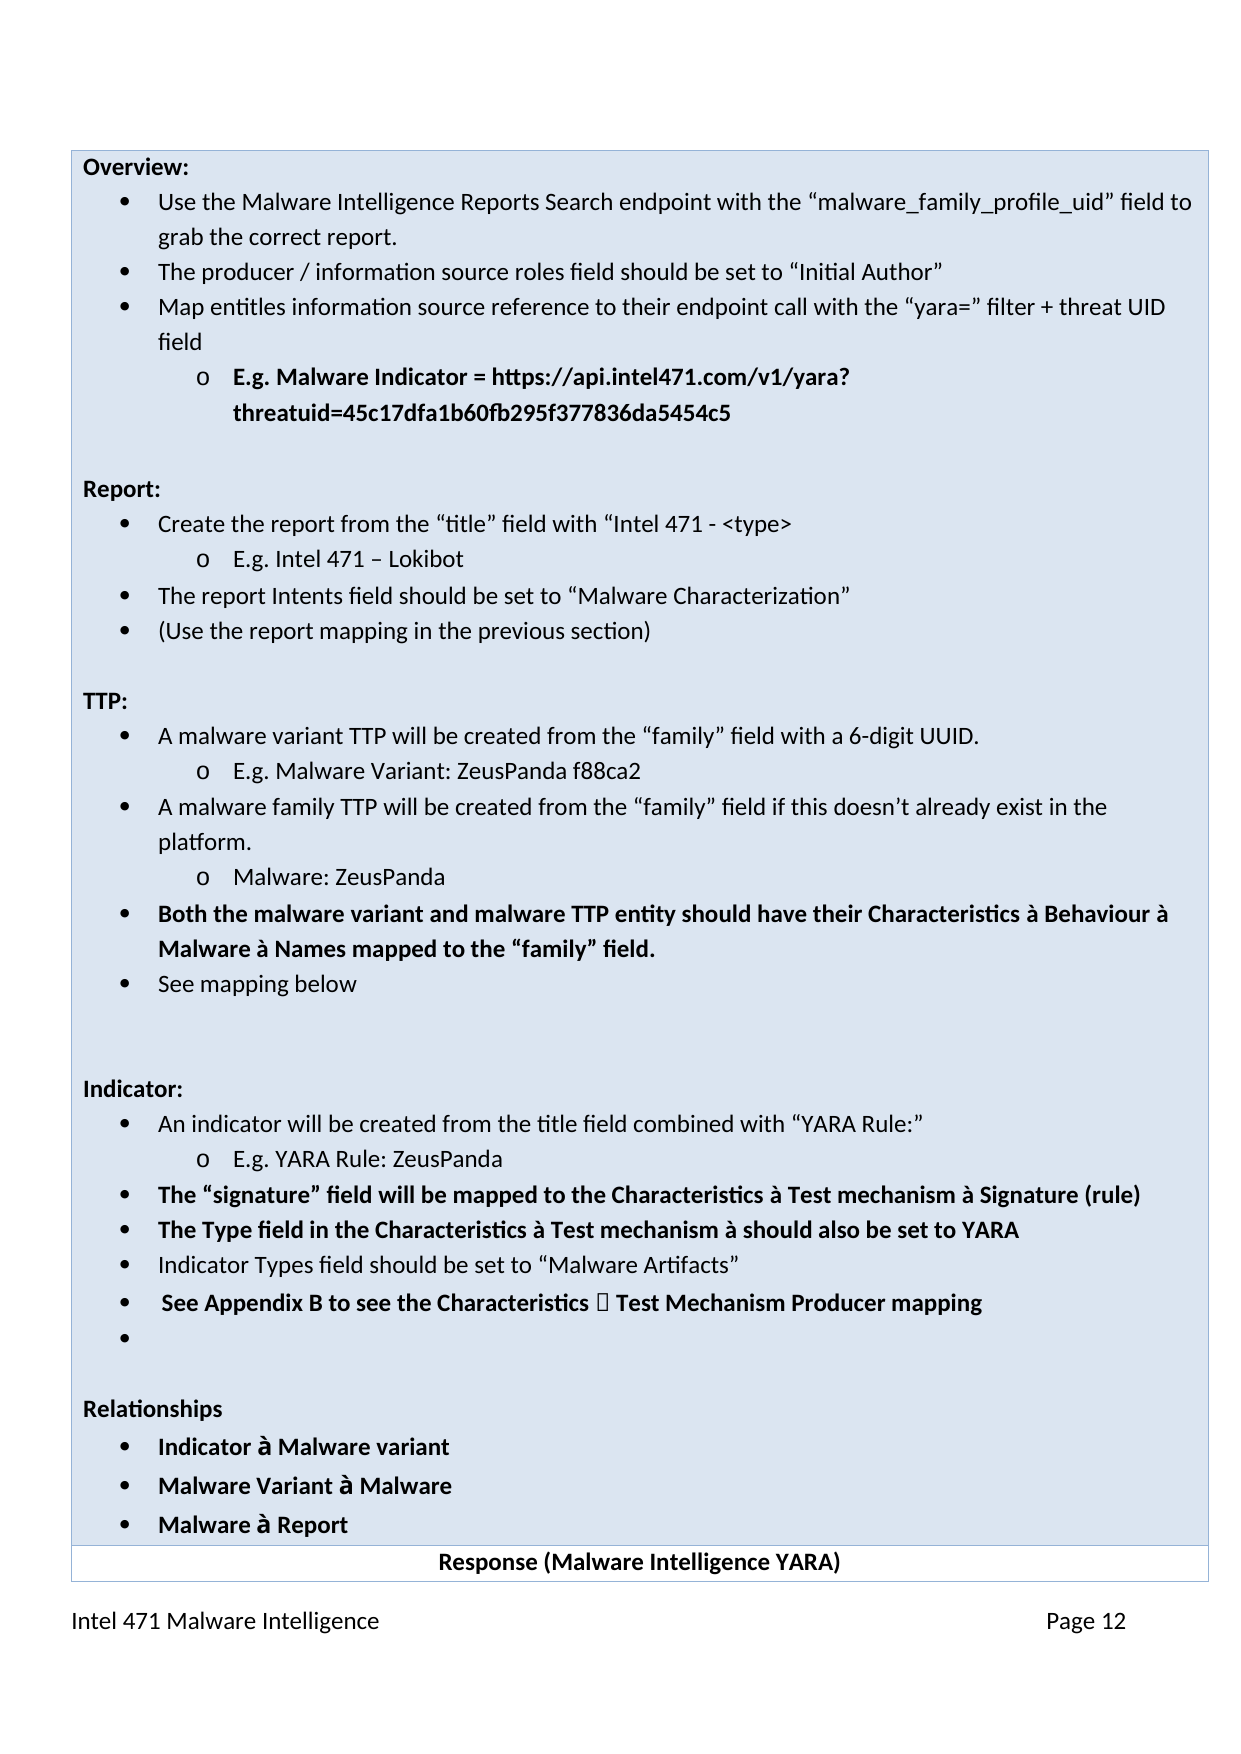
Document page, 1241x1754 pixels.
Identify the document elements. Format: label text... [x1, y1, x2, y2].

table_cell Response (Malware Intelligence YARA) [72, 1546, 1208, 1581]
table_cell Overview: Use the Malware Intelligence Reports Search endpoint with the “malware_family_profile_uid” field to grab the correct report. The producer / information source roles field should be set to “Initial Author” Map entitles information source reference to their endpoint call with the “yara=” filter + threat UID field E.g. Malware Indicator = https://api.intel471.com/v1/yara?threatuid=45c17dfa1b60fb295f377836da5454c5 Report: Create the report from the “title” field with “Intel 471 - <type> E.g. Intel 471 – Lokibot The report Intents field should be set to “Malware Characterization” (Use the report mapping in the previous section) TTP: A malware variant TTP will be created from the “family” field with a 6-digit UUID. E.g. Malware Variant: ZeusPanda f88ca2 A malware family TTP will be created from the “family” field if this doesn’t already exist in the platform. Malware: ZeusPanda Both the malware variant and malware TTP entity should have their Characteristics à Behaviour à Malware à Names mapped to the “family” field. See mapping below Indicator: An indicator will be created from the title field combined with “YARA Rule:” E.g. YARA Rule: ZeusPanda The “signature” field will be mapped to the Characteristics à Test mechanism à Signature (rule) The Type field in the Characteristics à Test mechanism à should also be set to YARA Indicator Types field should be set to “Malware Artifacts” See Appendix B to see the Characteristics  Test Mechanism Producer mapping Relationships Indicator à Malware variant Malware Variant à Malware Malware à Report [72, 151, 1208, 1545]
